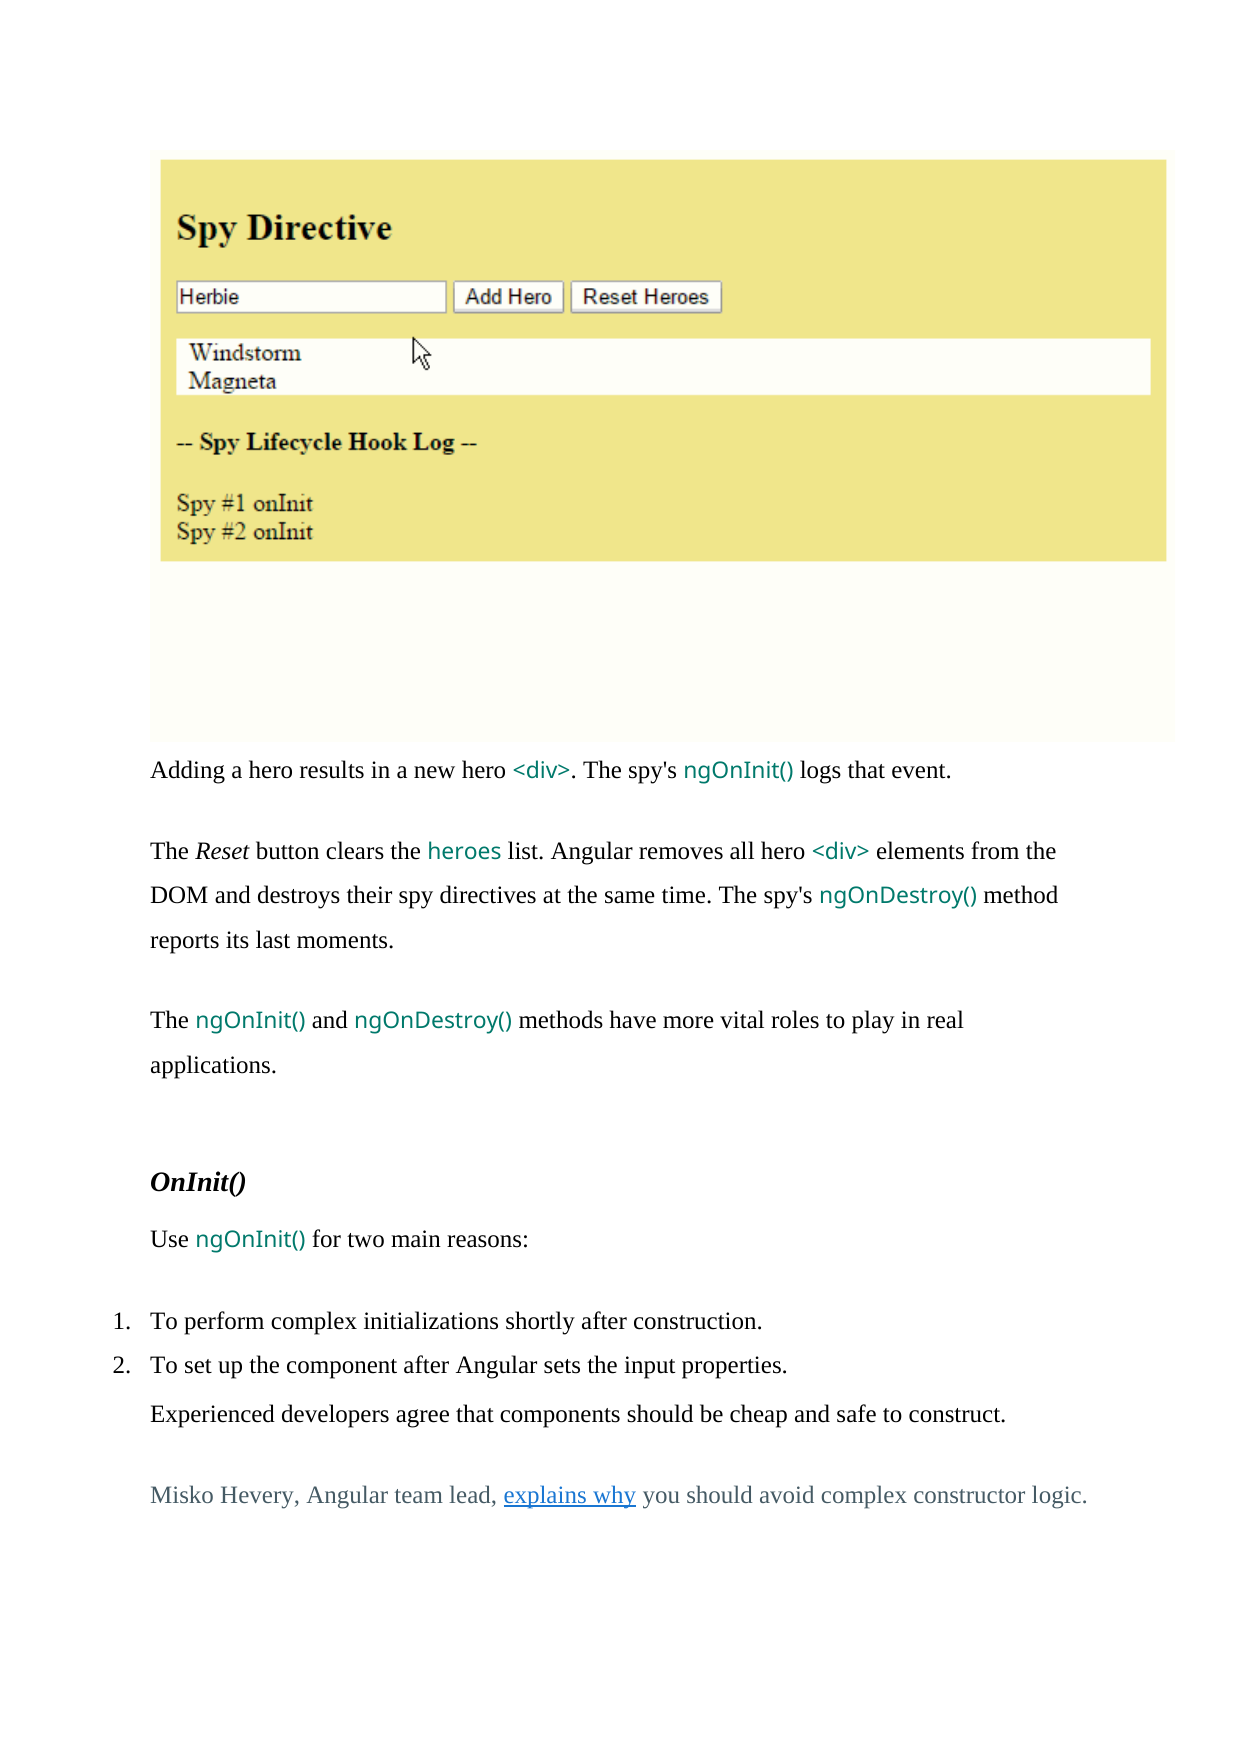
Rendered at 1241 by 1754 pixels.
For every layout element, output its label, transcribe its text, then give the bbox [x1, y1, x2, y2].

list To set up the component after Angular sets the input properties. [112, 1335, 1090, 1379]
picture [150, 150, 1175, 742]
text The Reset button clears the heroes list. Angular removes all hero <div> elements from the DOM and destroys their spy directives at the same time. The spy's ngOnDestroy() method reports its last moments. [150, 822, 1090, 954]
text Adding a hero results in a new hero <div>. The spy's ngOnInit() logs that event. [150, 742, 1090, 785]
text The ngOnInit() and ngOnDestroy() methods have more vital roles to play in real applications. [150, 991, 1090, 1079]
text Experienced developers agree that components should be cheap and safe to construct. [150, 1384, 1090, 1428]
text Use ngOnInit() for two main reasons: [150, 1210, 1090, 1254]
list To perform complex initializations shortly after construction. [112, 1291, 1090, 1335]
text Misko Hevery, Angular team lead, explains why you should avoid complex constructor logic. [150, 1465, 1090, 1509]
text OnInit() [150, 1154, 1090, 1197]
